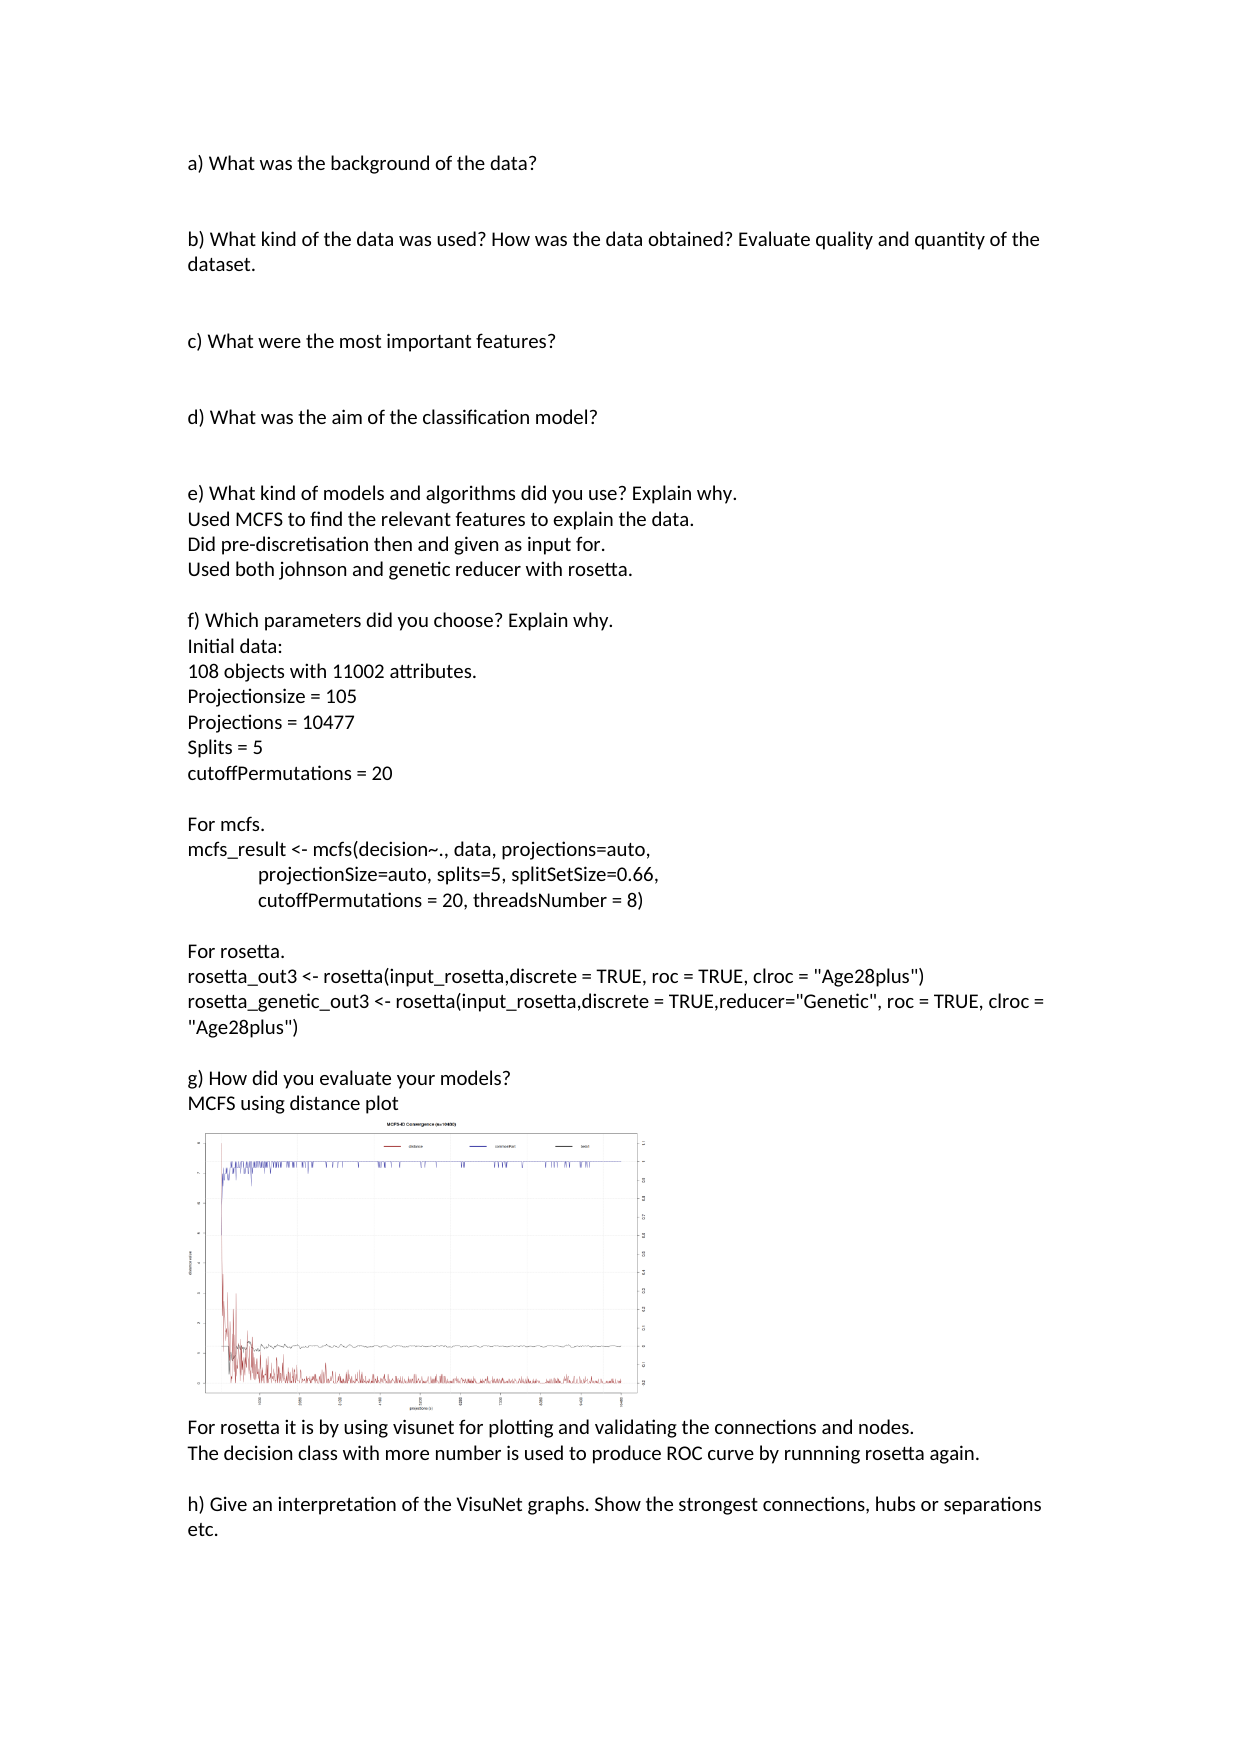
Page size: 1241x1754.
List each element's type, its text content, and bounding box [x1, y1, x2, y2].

list Did pre-discretisation then and given as input for. [187, 531, 1053, 557]
list For mcfs. [187, 811, 1053, 836]
list What kind of models and algorithms did you use? Explain why. [187, 480, 1053, 506]
list 108 objects with 11002 attributes. [187, 658, 1053, 684]
list What were the most important features? [187, 328, 1053, 353]
list What was the aim of the classification model? [187, 404, 1053, 429]
list Which parameters did you choose? Explain why. [187, 607, 1053, 633]
list Used MCFS to find the relevant features to explain the data. [187, 506, 1053, 531]
list Projectionsize = 105 [187, 684, 1053, 709]
list cutoffPermutations = 20 [187, 760, 1053, 785]
list For rosetta. [187, 938, 1053, 963]
list Give an interpretation of the VisuNet graphs. Show the strongest connections, hubs or separations etc. [187, 1491, 1053, 1542]
list Splits = 5 [187, 734, 1053, 760]
list mcfs_result <- mcfs(decision~., data, projections=auto, [187, 836, 1053, 862]
list MCFS using distance plot [187, 1090, 1053, 1116]
list Initial data: [187, 633, 1053, 658]
list rosetta_out3 <- rosetta(input_rosetta,discrete = TRUE, roc = TRUE, clroc = "Age28plus") [187, 963, 1053, 989]
list Projections = 10477 [187, 709, 1053, 734]
list How did you evaluate your models? [187, 1065, 1053, 1090]
picture [187, 1115, 646, 1415]
list rosetta_genetic_out3 <- rosetta(input_rosetta,discrete = TRUE,reducer="Genetic", roc = TRUE, clroc = "Age28plus") [187, 989, 1053, 1039]
list Used both johnson and genetic reducer with rosetta. [187, 557, 1053, 582]
list What kind of the data was used? How was the data obtained? Evaluate quality and quantity of the dataset. [187, 226, 1053, 277]
list For rosetta it is by using visunet for plotting and validating the connections and nodes. [187, 1414, 1053, 1440]
list What was the background of the data? [187, 150, 1053, 175]
list projectionSize=auto, splits=5, splitSetSize=0.66, [187, 862, 1053, 887]
list cutoffPermutations = 20, threadsNumber = 8) [187, 887, 1053, 912]
list The decision class with more number is used to produce ROC curve by runnning rosetta again. [187, 1440, 1053, 1465]
